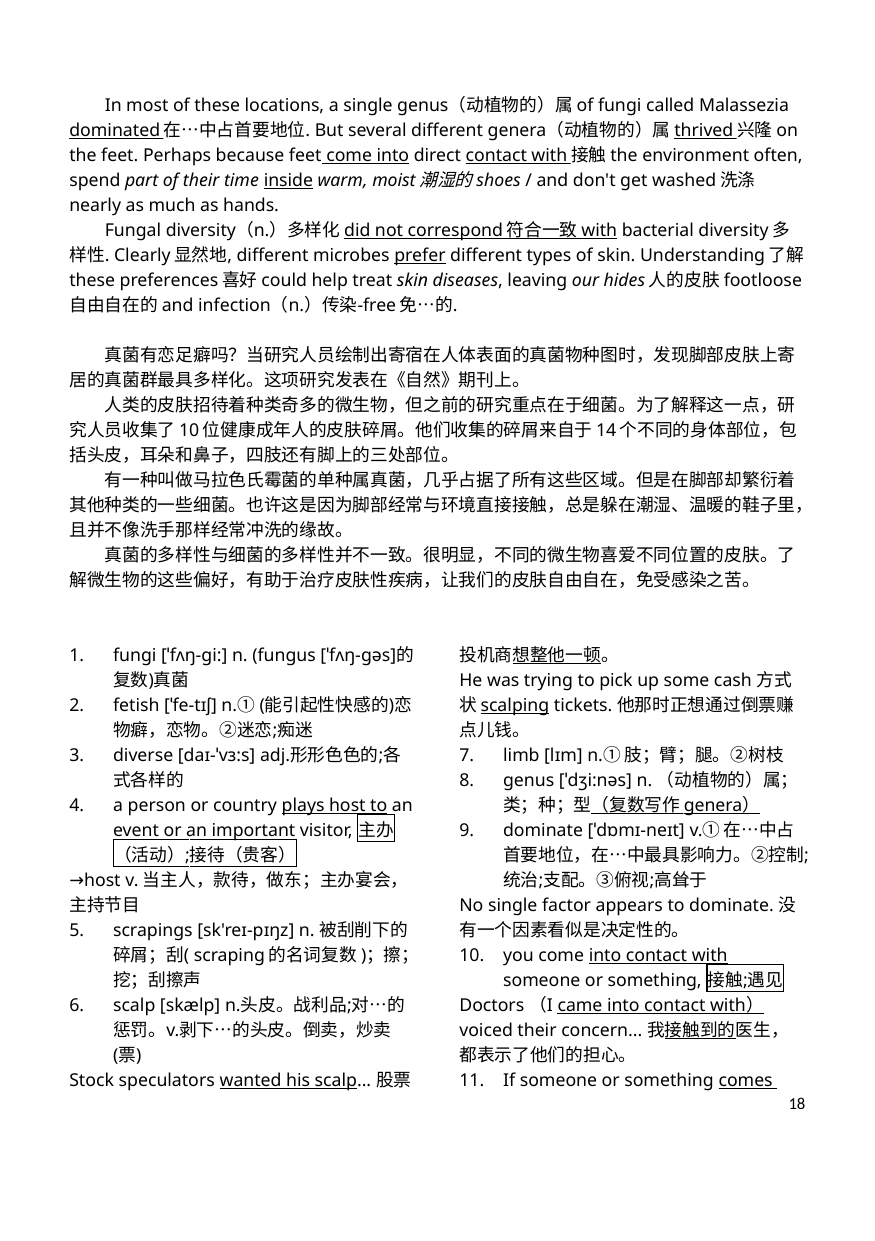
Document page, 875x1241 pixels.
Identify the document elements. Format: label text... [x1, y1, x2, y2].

list scrapings [sk'reɪ-pɪŋz] n. 被刮削下的碎屑；刮( scraping的名词复数 )；擦；挖；刮擦声 [69, 916, 415, 991]
list If someone or something comes into a situation, they have a role in it. 在…中起作用 [459, 1066, 805, 1091]
text 真菌的多样性与细菌的多样性并不一致。很明显，不同的微生物喜爱不同位置的皮肤。了解微生物的这些偏好，有助于治疗皮肤性疾病，让我们的皮肤自由自在，免受感染之苦。 [69, 541, 805, 591]
list limb [lɪm] n.①肢；臂；腿。②树枝 [459, 741, 805, 766]
list diverse [daɪ-ˈvɜ:s] adj.形形色色的;各式各样的 [69, 741, 415, 791]
text Stock speculators wanted his scalp... 股票投机商想整他一顿。 [69, 1066, 415, 1091]
text Fungal diversity（n.）多样化 did not correspond符合一致 with bacterial diversity多样性. Clearly显然地, different microbes prefer different types of skin. Understanding了解 these preferences喜好 could help treat skin diseases, leaving our hides人的皮肤 footloose自由自在的 and infection（n.）传染-free免…的. [69, 216, 805, 316]
text 有一种叫做马拉色氏霉菌的单种属真菌，几乎占据了所有这些区域。但是在脚部却繁衍着其他种类的一些细菌。也许这是因为脚部经常与环境直接接触，总是躲在潮湿、温暖的鞋子里，且并不像洗手那样经常冲洗的缘故。 [69, 466, 805, 541]
text He was trying to pick up some cash 方式状scalping tickets. 他那时正想通过倒票赚点儿钱。 [459, 666, 805, 741]
list dominate [ˈdɒmɪ-neɪt] v.①在…中占首要地位，在…中最具影响力。②控制;统治;支配。③俯视;高耸于 [459, 816, 805, 891]
list genus [ˈdʒi:nəs] n. （动植物的）属；类；种；型（复数写作genera） [459, 766, 805, 816]
list fetish [ˈfe-tɪʃ] n.① (能引起性快感的)恋物癖，恋物。②迷恋;痴迷 [69, 691, 415, 741]
list fungi [ˈfʌŋ-gi:] n. (fungus [ˈfʌŋ-gəs]的复数)真菌 [69, 641, 415, 691]
text 人类的皮肤招待着种类奇多的微生物，但之前的研究重点在于细菌。为了解释这一点，研究人员收集了10位健康成年人的皮肤碎屑。他们收集的碎屑来自于14个不同的身体部位，包括头皮，耳朵和鼻子，四肢还有脚上的三处部位。 [69, 391, 805, 466]
text Doctors （I came into contact with） voiced their concern... 我接触到的医生，都表示了他们的担心。 [459, 991, 805, 1066]
list you come into contact with someone or something, 接触;遇见 [459, 941, 805, 991]
text In most of these locations, a single genus（动植物的）属 of fungi called Malassezia dominated在…中占首要地位. But several different genera（动植物的）属 thrived兴隆 on the feet. Perhaps because feet come into direct contact with接触 the environment often, spend part of their time inside warm, moist潮湿的 shoes / and don't get washed洗涤 nearly as much as hands. [69, 91, 805, 216]
text →host v. 当主人，款待，做东；主办宴会，主持节目 [69, 866, 415, 916]
text Stock speculators wanted his scalp... 股票投机商想整他一顿。 [459, 641, 805, 666]
list scalp [skælp] n.头皮。战利品;对…的惩罚。v.剥下…的头皮。倒卖，炒卖(票) [69, 991, 415, 1066]
text No single factor appears to dominate. 没有一个因素看似是决定性的。 [459, 891, 805, 941]
text 真菌有恋足癖吗？当研究人员绘制出寄宿在人体表面的真菌物种图时，发现脚部皮肤上寄居的真菌群最具多样化。这项研究发表在《自然》期刊上。 [69, 341, 805, 391]
list a person or country plays host to an event or an important visitor, 主办（活动）;接待（贵客） [69, 791, 415, 866]
